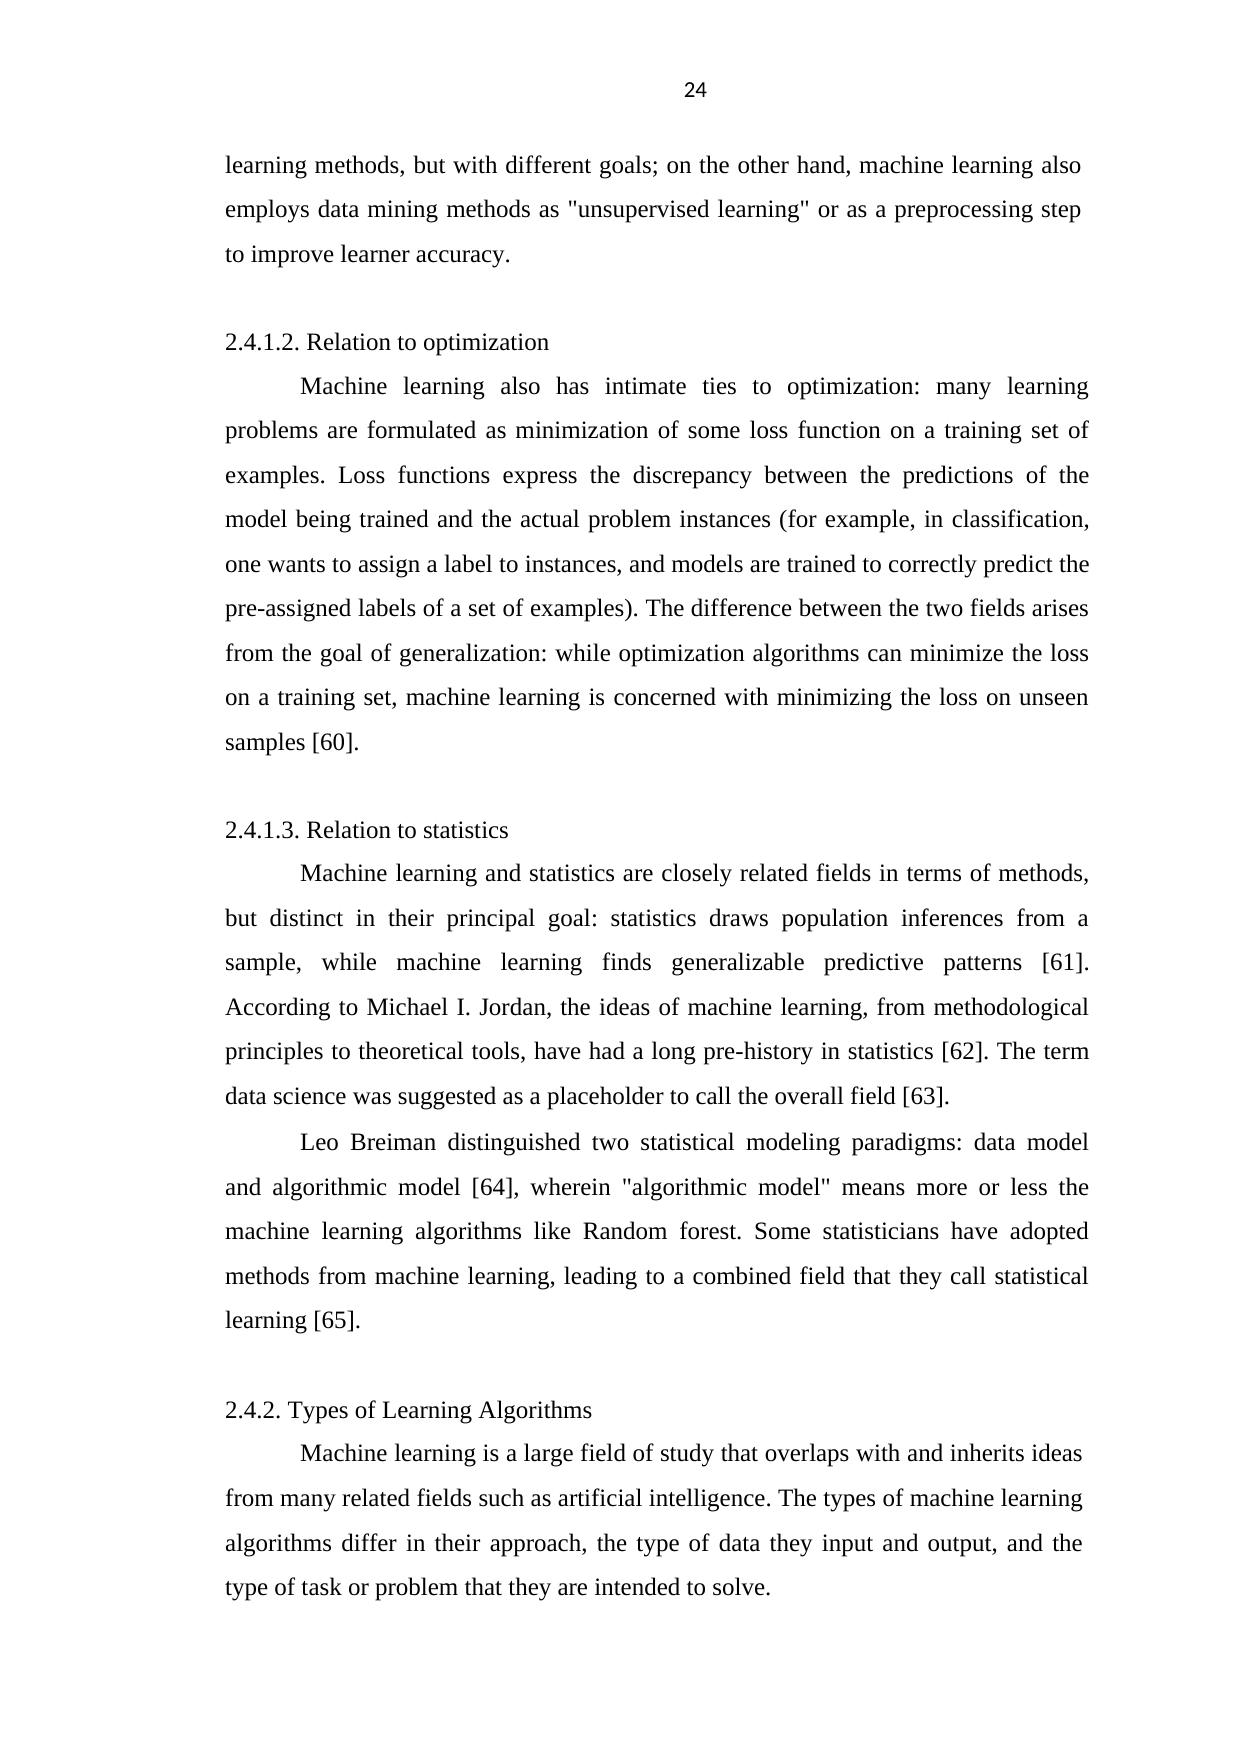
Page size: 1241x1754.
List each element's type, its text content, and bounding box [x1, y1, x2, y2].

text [225, 150, 1083, 268]
text Leo Breiman distinguished two statistical modeling paradigms: data model and algorithmic model [64], wherein "algorithmic model" means more or less the machine learning algorithms like Random forest. Some statisticians have adopted methods from machine learning, leading to a combined field that they call statistical learning [65]. [225, 1127, 1090, 1334]
text 2.4.2. Types of Learning Algorithms [225, 1395, 1090, 1424]
text 2.4.1.2. Relation to optimization [225, 327, 1090, 355]
text 2.4.1.3. Relation to statistics [225, 815, 1090, 844]
text Machine learning also has intimate ties to optimization: many learning problems are formulated as minimization of some loss function on a training set of examples. Loss functions express the discrepancy between the predictions of the model being trained and the actual problem instances (for example, in classification, one wants to assign a label to instances, and models are trained to correctly predict the pre-assigned labels of a set of examples). The difference between the two fields arises from the goal of generalization: while optimization algorithms can minimize the loss on a training set, machine learning is concerned with minimizing the loss on unseen samples [60]. [225, 371, 1090, 755]
text Machine learning is a large field of study that overlaps with and inherits ideas from many related fields such as artificial intelligence. The types of machine learning algorithms differ in their approach, the type of data they input and output, and the type of task or problem that they are intended to solve. [225, 1438, 1084, 1601]
text Machine learning and statistics are closely related fields in terms of methods, but distinct in their principal goal: statistics draws population inferences from a sample, while machine learning finds generalizable predictive patterns [61]. According to Michael I. Jordan, the ideas of machine learning, from methodological principles to theoretical tools, have had a long pre-history in statistics [62]. The term data science was suggested as a placeholder to call the overall field [63]. [225, 858, 1090, 1109]
